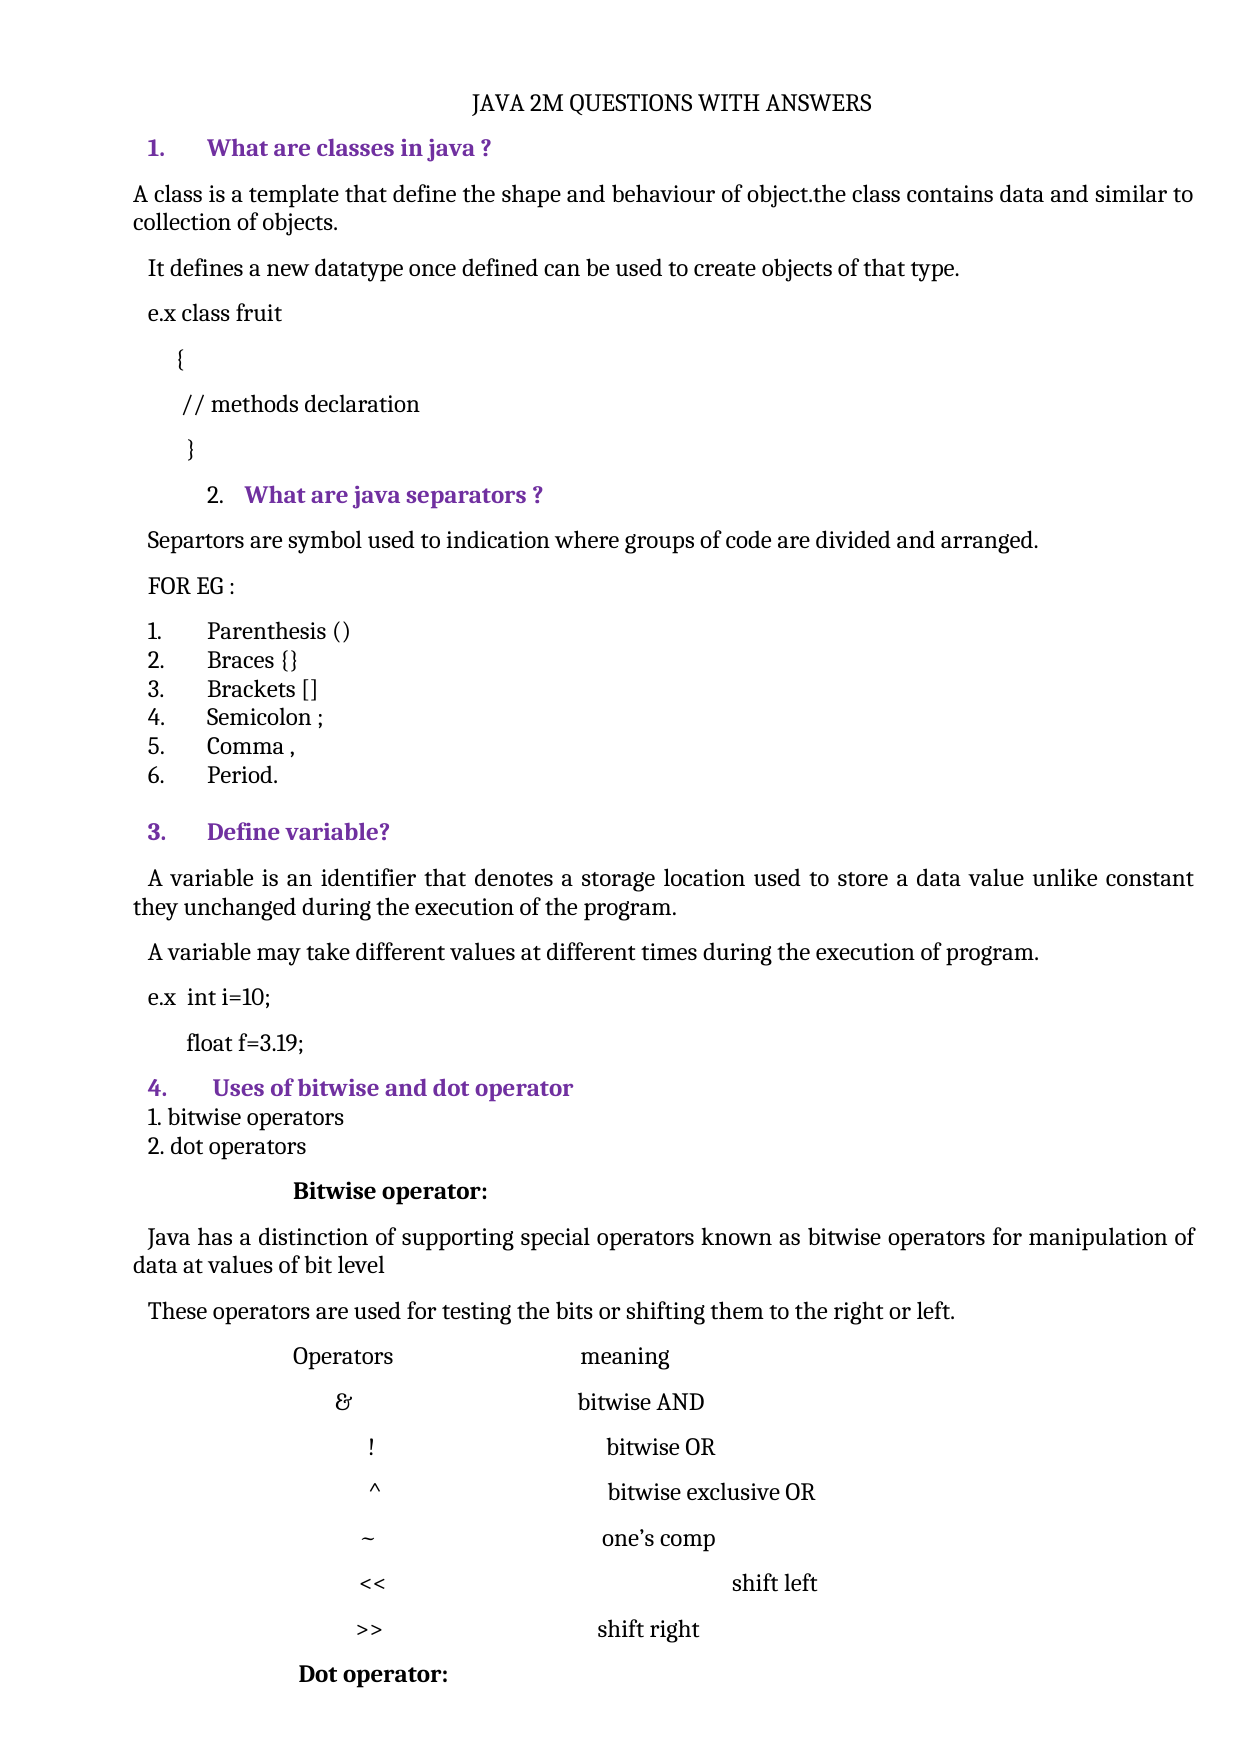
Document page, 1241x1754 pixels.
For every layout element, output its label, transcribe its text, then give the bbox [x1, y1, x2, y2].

text Java has a distinction of supporting special operators known as bitwise operators for manipulation of data at values of bit level [133, 1222, 1196, 1280]
text ~ one’s comp [133, 1524, 1196, 1552]
text Operators meaning [133, 1342, 1196, 1371]
text >> shift right [207, 1614, 1196, 1643]
text A class is a template that define the shape and behaviour of object.the class contains data and similar to collection of objects. [133, 179, 1196, 237]
text Dot operator: [133, 1660, 1196, 1689]
text It defines a new datatype once defined can be used to create objects of that type. [133, 254, 1196, 282]
text A variable may take different values at different times during the execution of program. [133, 938, 1196, 967]
text A variable is an identifier that denotes a storage location used to store a data value unlike constant they unchanged during the execution of the program. [133, 864, 1196, 921]
text & bitwise AND [133, 1387, 1196, 1416]
text These operators are used for testing the bits or shifting them to the right or left. [133, 1297, 1196, 1325]
list What are java separators ? [207, 481, 1196, 509]
text e.x class fruit [133, 299, 1196, 328]
list Semicolon ; [133, 703, 1196, 732]
text { [133, 344, 1196, 373]
list Uses of bitwise and dot operator [133, 1074, 1196, 1103]
text Separtors are symbol used to indication where groups of code are divided and arranged. [133, 526, 1196, 555]
list Define variable? [133, 818, 1196, 847]
list Parenthesis () [133, 617, 1196, 646]
text // methods declaration [133, 390, 1196, 419]
list Comma , [133, 732, 1196, 761]
list Braces {} [133, 646, 1196, 674]
text Bitwise operator: [133, 1177, 1196, 1206]
list 1. bitwise operators [133, 1103, 1196, 1132]
list Brackets [] [133, 674, 1196, 703]
text } [133, 435, 1196, 464]
list What are classes in java ? [133, 134, 1196, 163]
text JAVA 2M QUESTIONS WITH ANSWERS [133, 89, 1196, 117]
text ! bitwise OR [133, 1433, 1196, 1462]
text << shift left [133, 1569, 1196, 1598]
text FOR EG : [133, 572, 1196, 600]
list 2. dot operators [133, 1132, 1196, 1160]
text ^ bitwise exclusive OR [133, 1478, 1196, 1507]
list Period. [133, 761, 1196, 789]
text float f=3.19; [133, 1029, 1196, 1057]
text e.x int i=10; [133, 983, 1196, 1012]
